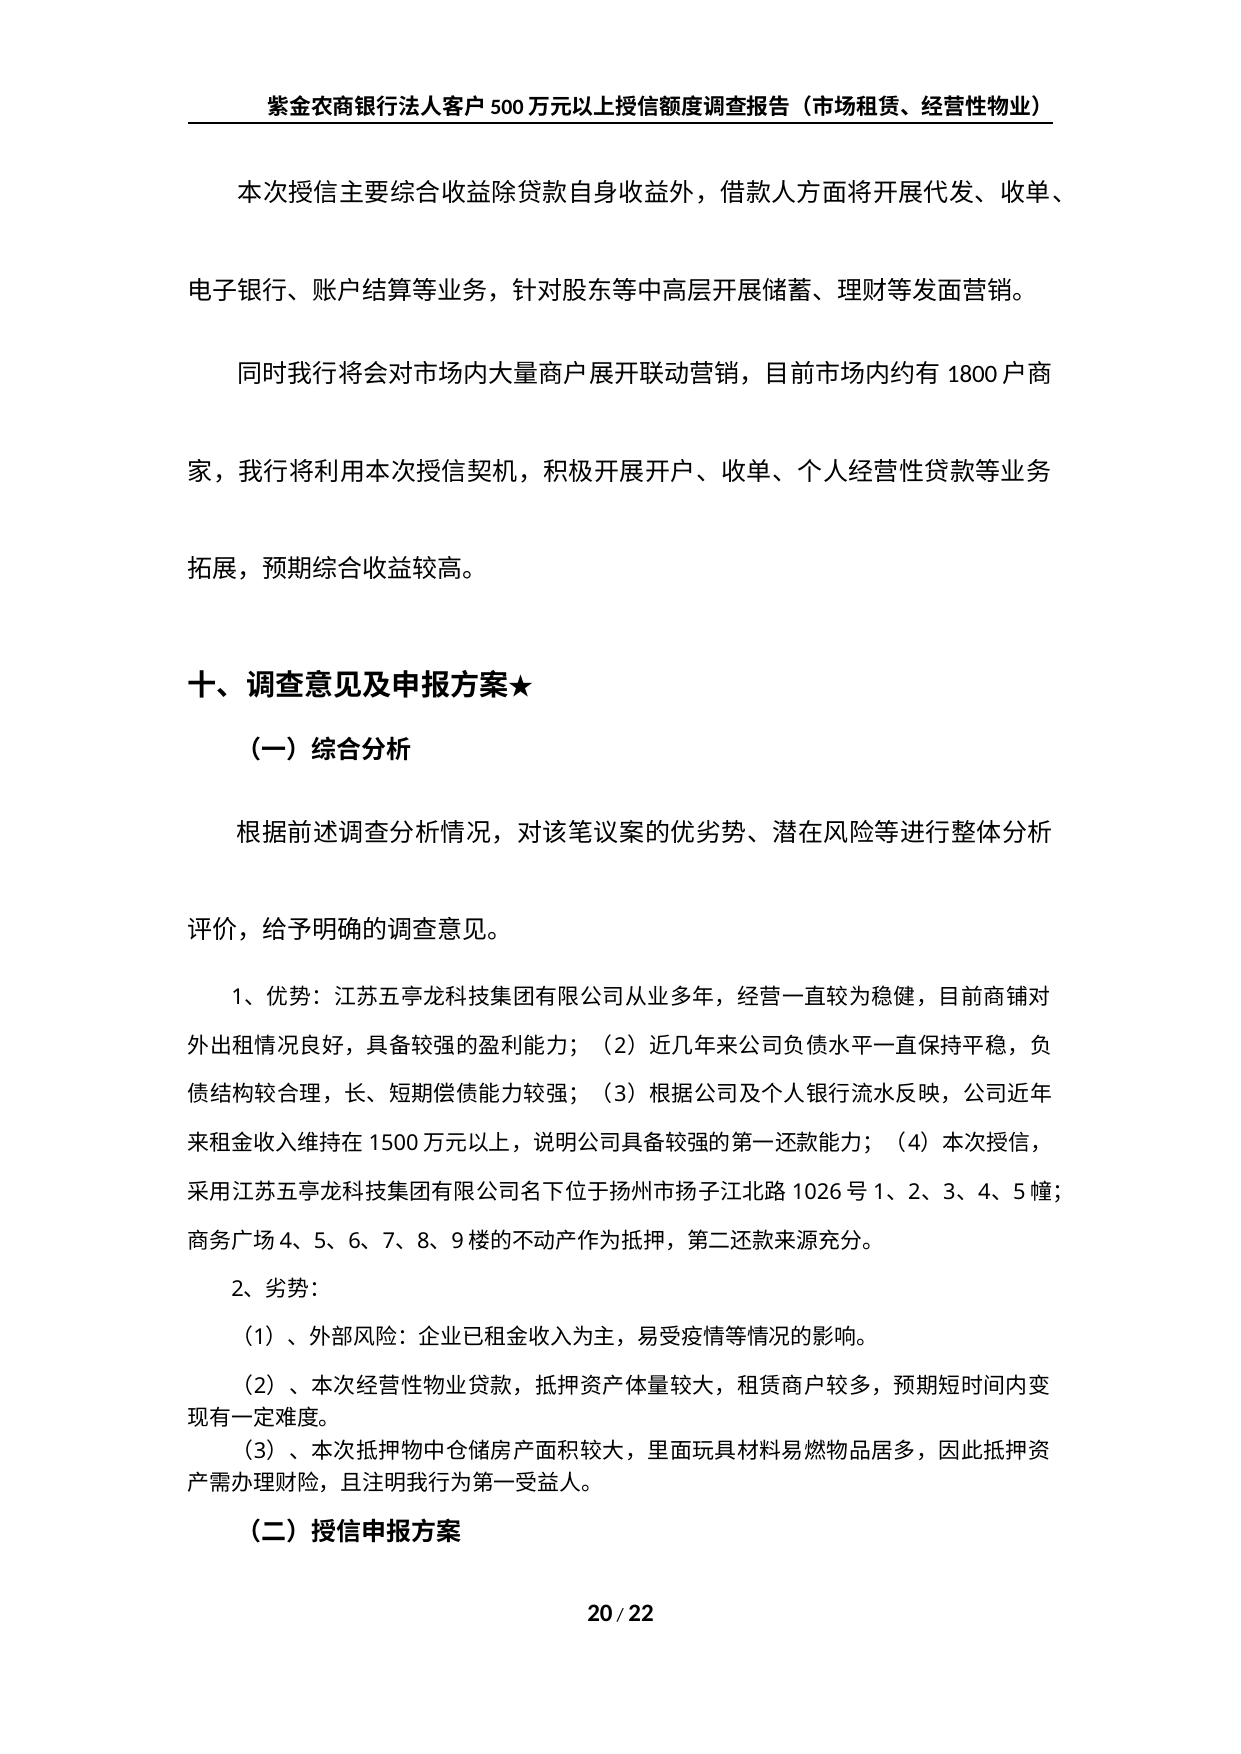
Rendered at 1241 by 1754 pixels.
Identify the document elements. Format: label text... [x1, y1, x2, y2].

text （一）综合分析 [187, 715, 1053, 780]
text （1）、外部风险：企业已租金收入为主，易受疫情等情况的影响。 [187, 1319, 1053, 1351]
text 本次授信主要综合收益除贷款自身收益外，借款人方面将开展代发、收单、电子银行、账户结算等业务，针对股东等中高层开展储蓄、理财等发面营销。 [187, 158, 1053, 321]
text 根据前述调查分析情况，对该笔议案的优劣势、潜在风险等进行整体分析评价，给予明确的调查意见。 [187, 798, 1053, 960]
text （2）、本次经营性物业贷款，抵押资产体量较大，租赁商户较多，预期短时间内变现有一定难度。 [187, 1367, 1053, 1432]
text （3）、本次抵押物中仓储房产面积较大，里面玩具材料易燃物品居多，因此抵押资产需办理财险，且注明我行为第一受益人。 [187, 1432, 1053, 1497]
text 同时我行将会对市场内大量商户展开联动营销，目前市场内约有1800户商家，我行将利用本次授信契机，积极开展开户、收单、个人经营性贷款等业务拓展，预期综合收益较高。 [187, 339, 1053, 599]
text 1、优势：江苏五亭龙科技集团有限公司从业多年，经营一直较为稳健，目前商铺对外出租情况良好，具备较强的盈利能力；（2）近几年来公司负债水平一直保持平稳，负债结构较合理，长、短期偿债能力较强；（3）根据公司及个人银行流水反映，公司近年来租金收入维持在1500万元以上，说明公司具备较强的第一还款能力；（4）本次授信，采用江苏五亭龙科技集团有限公司名下位于扬州市扬子江北路1026号1、2、3、4、5幢；商务广场4、5、6、7、8、9楼的不动产作为抵押，第二还款来源充分。 [187, 978, 1053, 1255]
text 十、调查意见及申报方案★ [187, 650, 1053, 715]
text 2、劣势： [187, 1271, 1053, 1303]
text （二）授信申报方案 [187, 1497, 1053, 1562]
